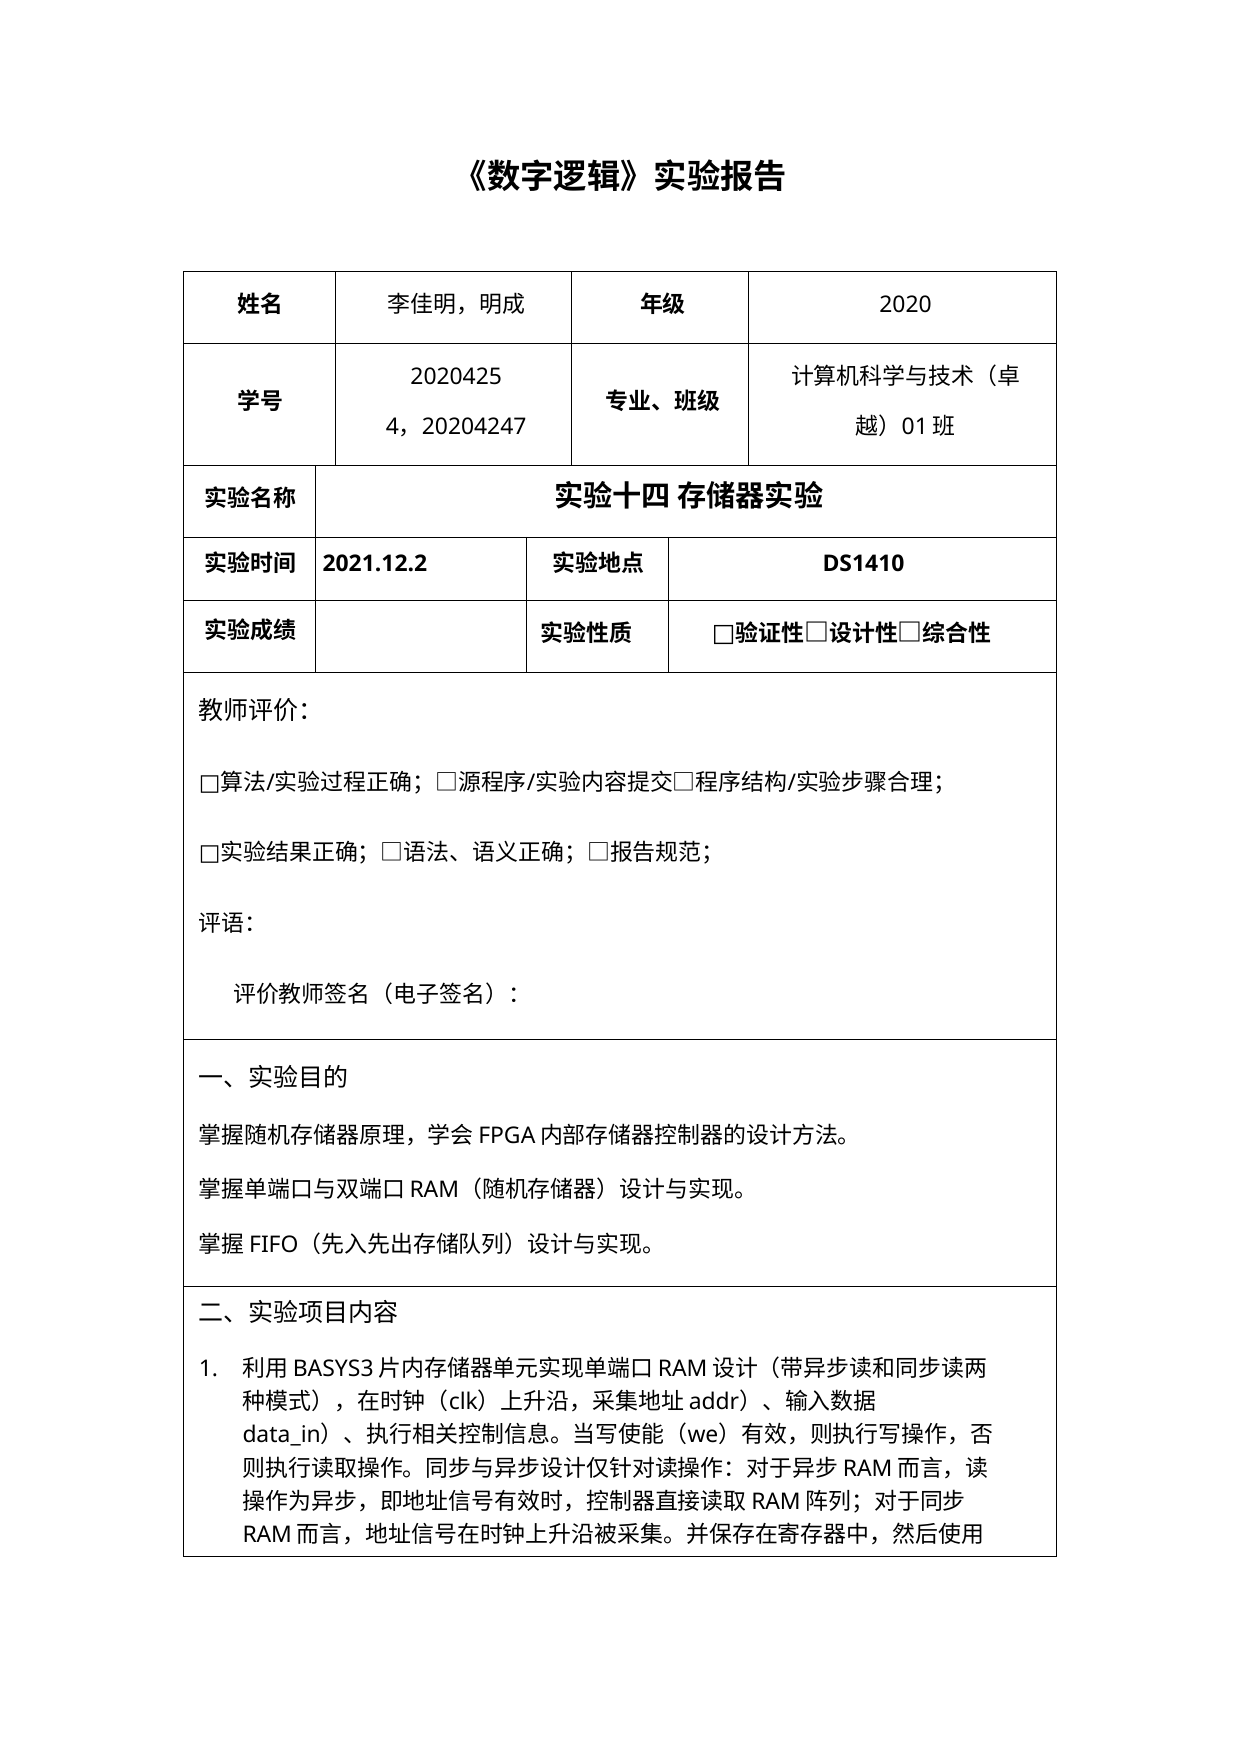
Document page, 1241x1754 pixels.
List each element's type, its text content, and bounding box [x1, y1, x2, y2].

table_cell 实验时间 [184, 538, 315, 600]
table_cell 专业、班级 [572, 344, 748, 465]
table_cell 实验十四 存储器实验 [316, 466, 1056, 537]
table_header 年级 [572, 272, 748, 343]
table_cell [184, 1287, 1056, 1556]
table_header 姓名 [184, 272, 335, 343]
table_cell DS1410 [669, 538, 1056, 600]
table_cell 2021.12.2 [316, 538, 526, 600]
table_cell 实验性质 [527, 601, 668, 672]
table_cell 教师评价： □算法/实验过程正确；□源程序/实验内容提交□程序结构/实验步骤合理； □实验结果正确；□语法、语义正确；□报告规范； 评语： 评价教师签名（电子签名）： [184, 673, 1056, 1039]
table_cell 实验地点 [527, 538, 668, 600]
table_cell □验证性□设计性□综合性 [669, 601, 1056, 672]
table_cell 实验成绩 [184, 601, 315, 672]
table_cell 一、实验目的 掌握随机存储器原理，学会FPGA内部存储器控制器的设计方法。 掌握单端口与双端口RAM（随机存储器）设计与实现。 掌握FIFO（先入先出存储队列）设计与实现。 [184, 1040, 1056, 1286]
table_header 2020 [749, 272, 1056, 343]
table_cell 学号 [184, 344, 335, 465]
table_cell [316, 601, 526, 672]
text 《数字逻辑》实验报告 [187, 150, 1053, 198]
table_cell 实验名称 [184, 466, 315, 537]
table_cell 20204254，20204247 [336, 344, 571, 465]
table_header 李佳明，明成 [336, 272, 571, 343]
table_cell 计算机科学与技术（卓越）01班 [749, 344, 1056, 465]
